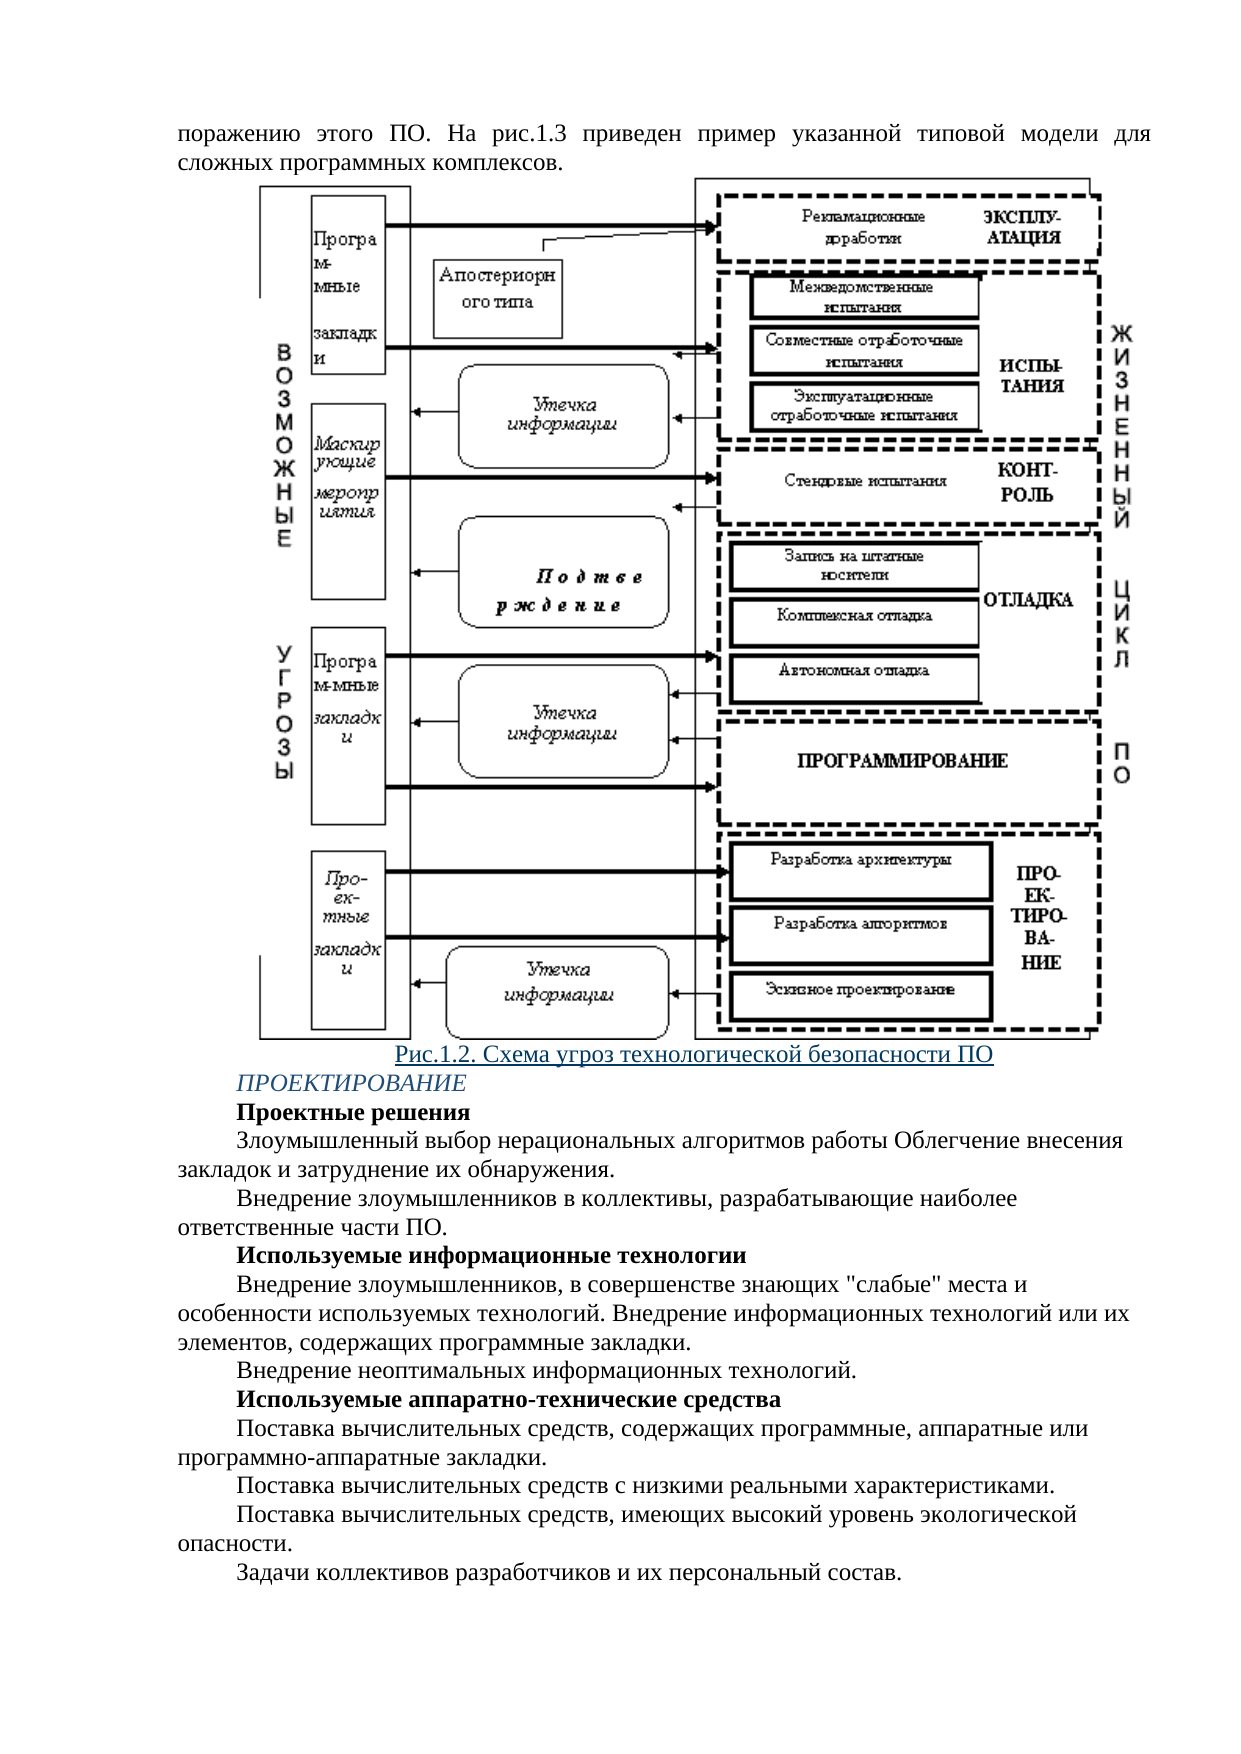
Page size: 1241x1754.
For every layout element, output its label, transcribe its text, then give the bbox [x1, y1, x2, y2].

text Внедрение неоптимальных информационных технологий. [177, 1356, 1152, 1384]
text Поставка вычислительных средств, имеющих высокий уровень экологической опасности. [177, 1499, 1152, 1557]
text Поставка вычислительных средств с низкими реальными характеристиками. [177, 1471, 1152, 1499]
text Внедрение злоумышленников в коллективы, разрабатывающие наиболее ответственные части ПО. [177, 1183, 1152, 1241]
text Рис.1.2. Схема угроз технологической безопасности ПО [177, 1039, 1152, 1068]
text Задачи коллективов разработчиков и их персональный состав. [177, 1557, 1152, 1586]
subtitle ПРОЕКТИРОВАНИЕ [177, 1068, 1152, 1097]
picture [247, 175, 1140, 1040]
text Используемые аппаратно-технические средства [177, 1384, 1152, 1413]
text Поставка вычислительных средств, содержащих программные, аппаратные или программно-аппаратные закладки. [177, 1413, 1152, 1471]
text Злоумышленный выбор нерациональных алгоритмов работы Облегчение внесения закладок и затруднение их обнаружения. [177, 1126, 1152, 1183]
text Используемые информационные технологии [177, 1241, 1152, 1269]
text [177, 118, 1152, 176]
text Внедрение злоумышленников, в совершенстве знающих "слабые" места и особенности используемых технологий. Внедрение информационных технологий или их элементов, содержащих программные закладки. [177, 1269, 1152, 1356]
text Проектные решения [177, 1097, 1152, 1126]
